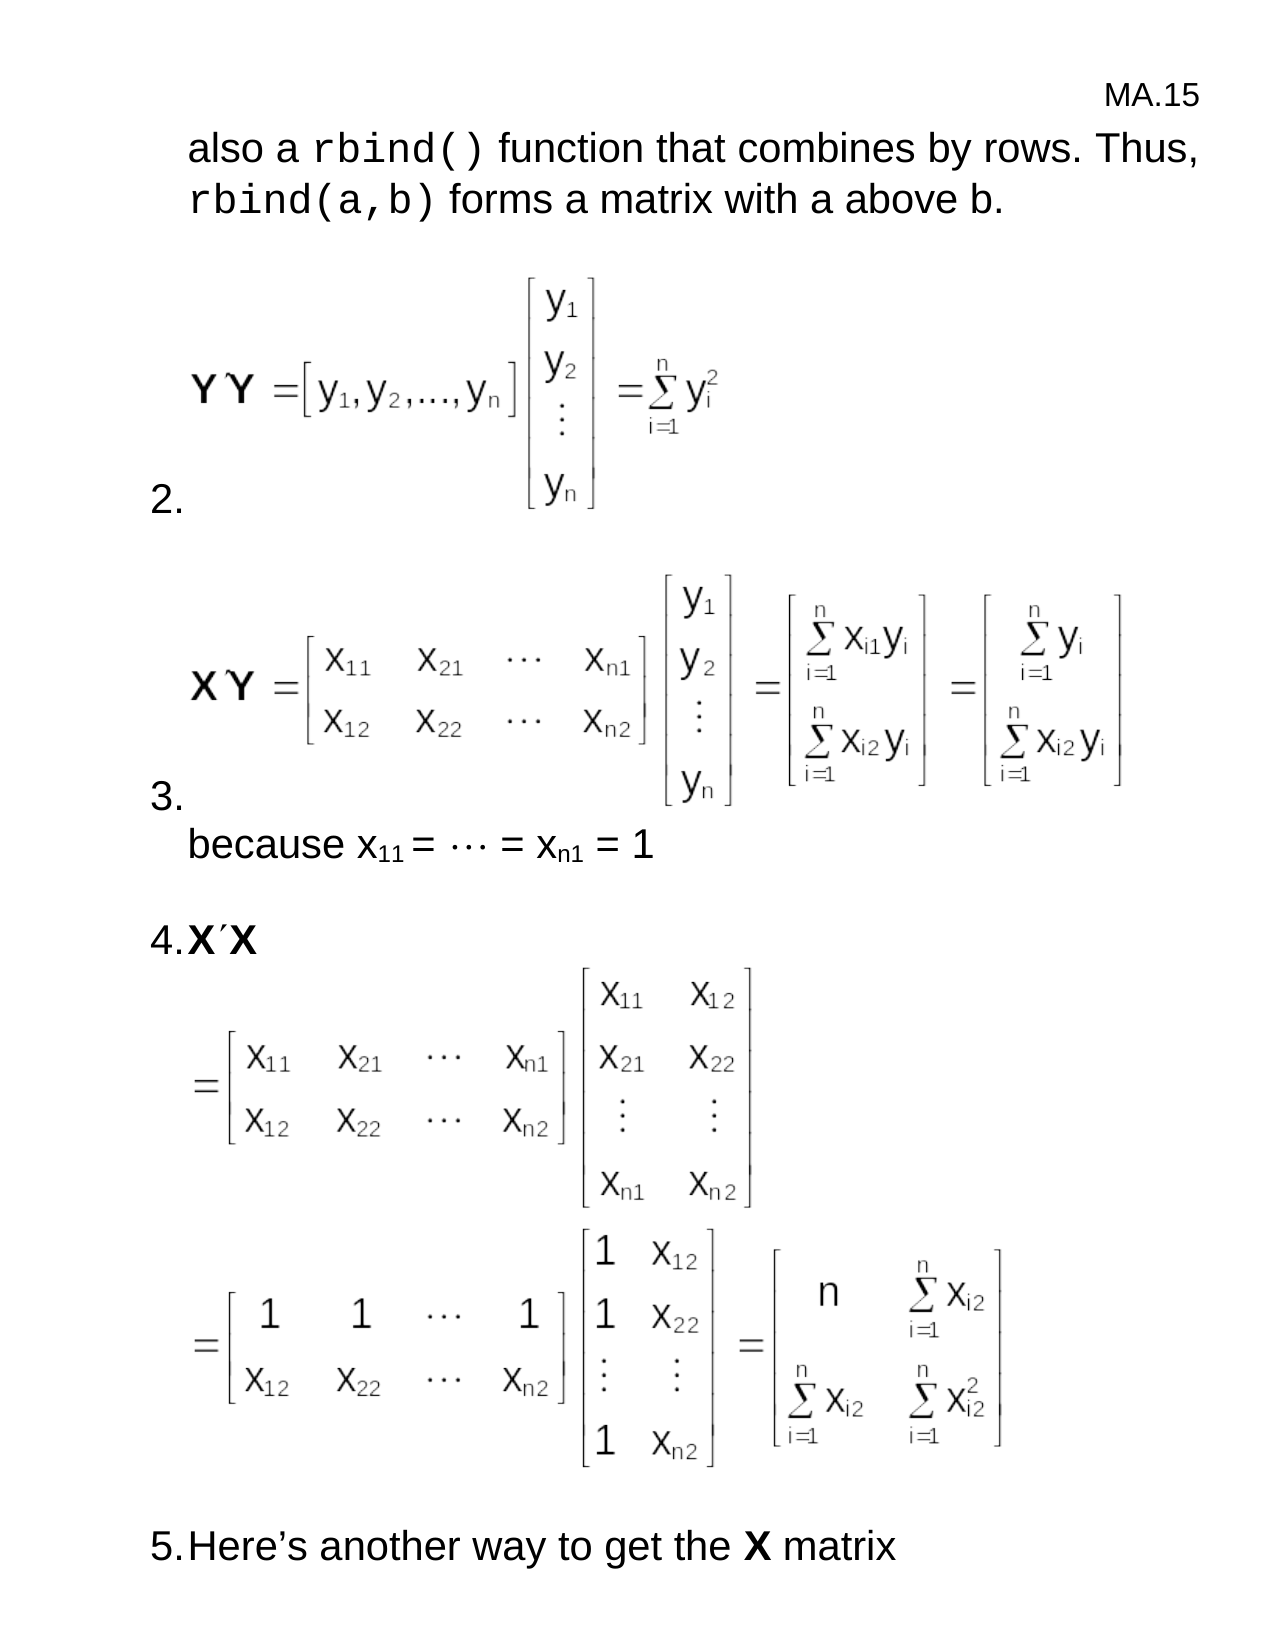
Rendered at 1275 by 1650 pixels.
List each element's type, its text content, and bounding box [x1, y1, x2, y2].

list XX [150, 915, 1200, 1473]
list Here’s another way to get the X matrix [150, 1521, 1200, 1569]
list because x11 = = xn1 = 1 [150, 571, 1200, 867]
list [150, 123, 1200, 226]
